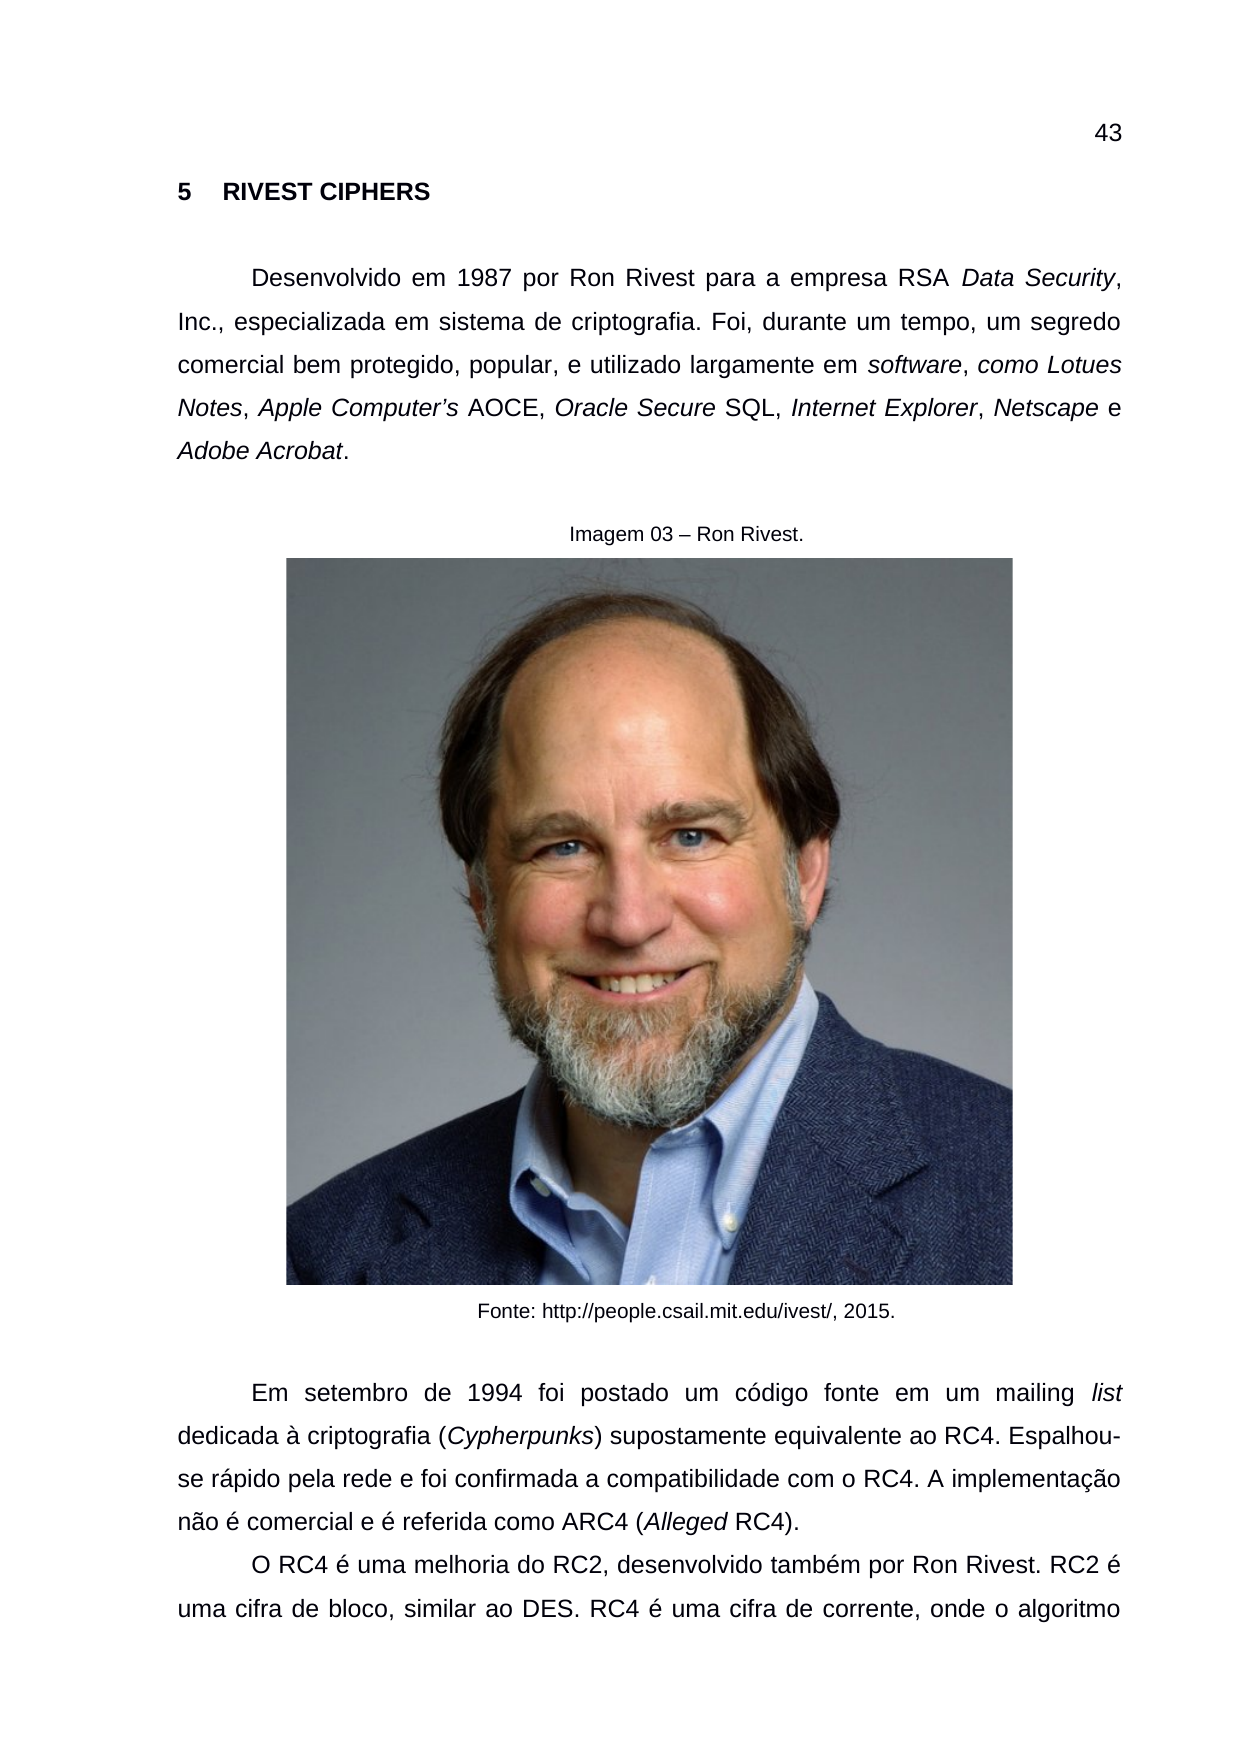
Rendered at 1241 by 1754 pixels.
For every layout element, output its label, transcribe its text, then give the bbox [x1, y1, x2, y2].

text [177, 1550, 1122, 1622]
text Fonte: http://people.csail.mit.edu/ivest/, 2015. [177, 1299, 1122, 1323]
picture [286, 558, 1013, 1285]
text Imagem 03 – Ron Rivest. [177, 522, 1122, 546]
text Desenvolvido em 1987 por Ron Rivest para a empresa RSA Data Security, Inc., especializada em sistema de criptografia. Foi, durante um tempo, um segredo comercial bem protegido, popular, e utilizado largamente em software, como Lotues Notes, Apple Computer’s AOCE, Oracle Secure SQL, Internet Explorer, Netscape e Adobe Acrobat. [177, 263, 1122, 465]
text Em setembro de 1994 foi postado um código fonte em um mailing list dedicada à criptografia (Cypherpunks) supostamente equivalente ao RC4. Espalhou-se rápido pela rede e foi confirmada a compatibilidade com o RC4. A implementação não é comercial e é referida como ARC4 (Alleged RC4). [177, 1378, 1122, 1536]
subtitle RIVEST CIPHERS [177, 177, 1122, 206]
